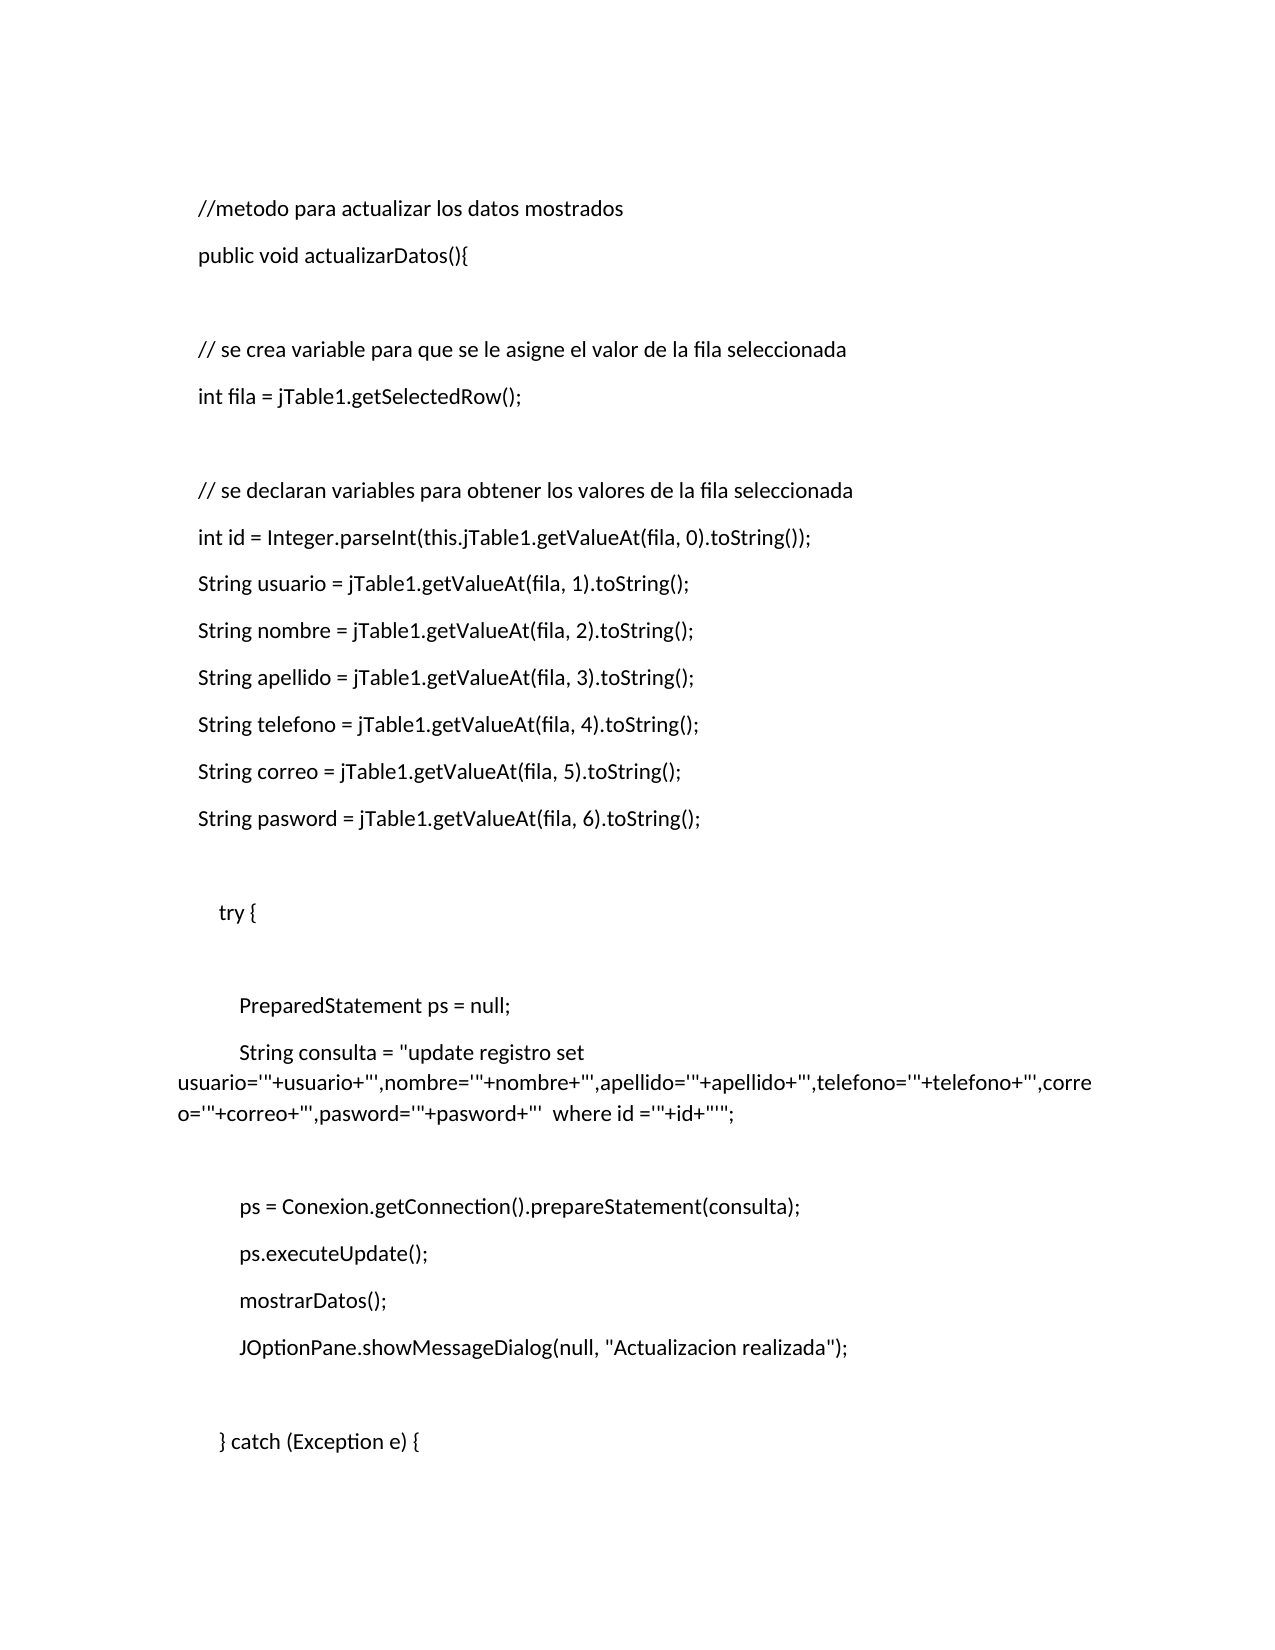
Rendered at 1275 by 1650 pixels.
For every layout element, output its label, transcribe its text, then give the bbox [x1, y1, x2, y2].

text String consulta = "update registro set usuario='"+usuario+"',nombre='"+nombre+"',apellido='"+apellido+"',telefono='"+telefono+"',correo='"+correo+"',pasword='"+pasword+"' where id ='"+id+"'"; [177, 1038, 1098, 1127]
text String correo = jTable1.getValueAt(fila, 5).toString(); [177, 757, 1098, 785]
text } catch (Exception e) { [177, 1427, 1098, 1455]
text ps = Conexion.getConnection().prepareStatement(consulta); [177, 1192, 1098, 1220]
text String apellido = jTable1.getValueAt(fila, 3).toString(); [177, 663, 1098, 691]
text int fila = jTable1.getSelectedRow(); [177, 382, 1098, 410]
text JOptionPane.showMessageDialog(null, "Actualizacion realizada"); [177, 1333, 1098, 1361]
text mostrarDatos(); [177, 1286, 1098, 1314]
text PreparedStatement ps = null; [177, 991, 1098, 1019]
text String telefono = jTable1.getValueAt(fila, 4).toString(); [177, 710, 1098, 738]
text // se crea variable para que se le asigne el valor de la fila seleccionada [177, 335, 1098, 363]
text String nombre = jTable1.getValueAt(fila, 2).toString(); [177, 616, 1098, 644]
text try { [177, 898, 1098, 926]
text String usuario = jTable1.getValueAt(fila, 1).toString(); [177, 569, 1098, 597]
text public void actualizarDatos(){ [177, 241, 1098, 269]
text // se declaran variables para obtener los valores de la fila seleccionada [177, 476, 1098, 504]
text String pasword = jTable1.getValueAt(fila, 6).toString(); [177, 804, 1098, 832]
text //metodo para actualizar los datos mostrados [177, 194, 1098, 222]
text ps.executeUpdate(); [177, 1239, 1098, 1267]
text int id = Integer.parseInt(this.jTable1.getValueAt(fila, 0).toString()); [177, 523, 1098, 551]
